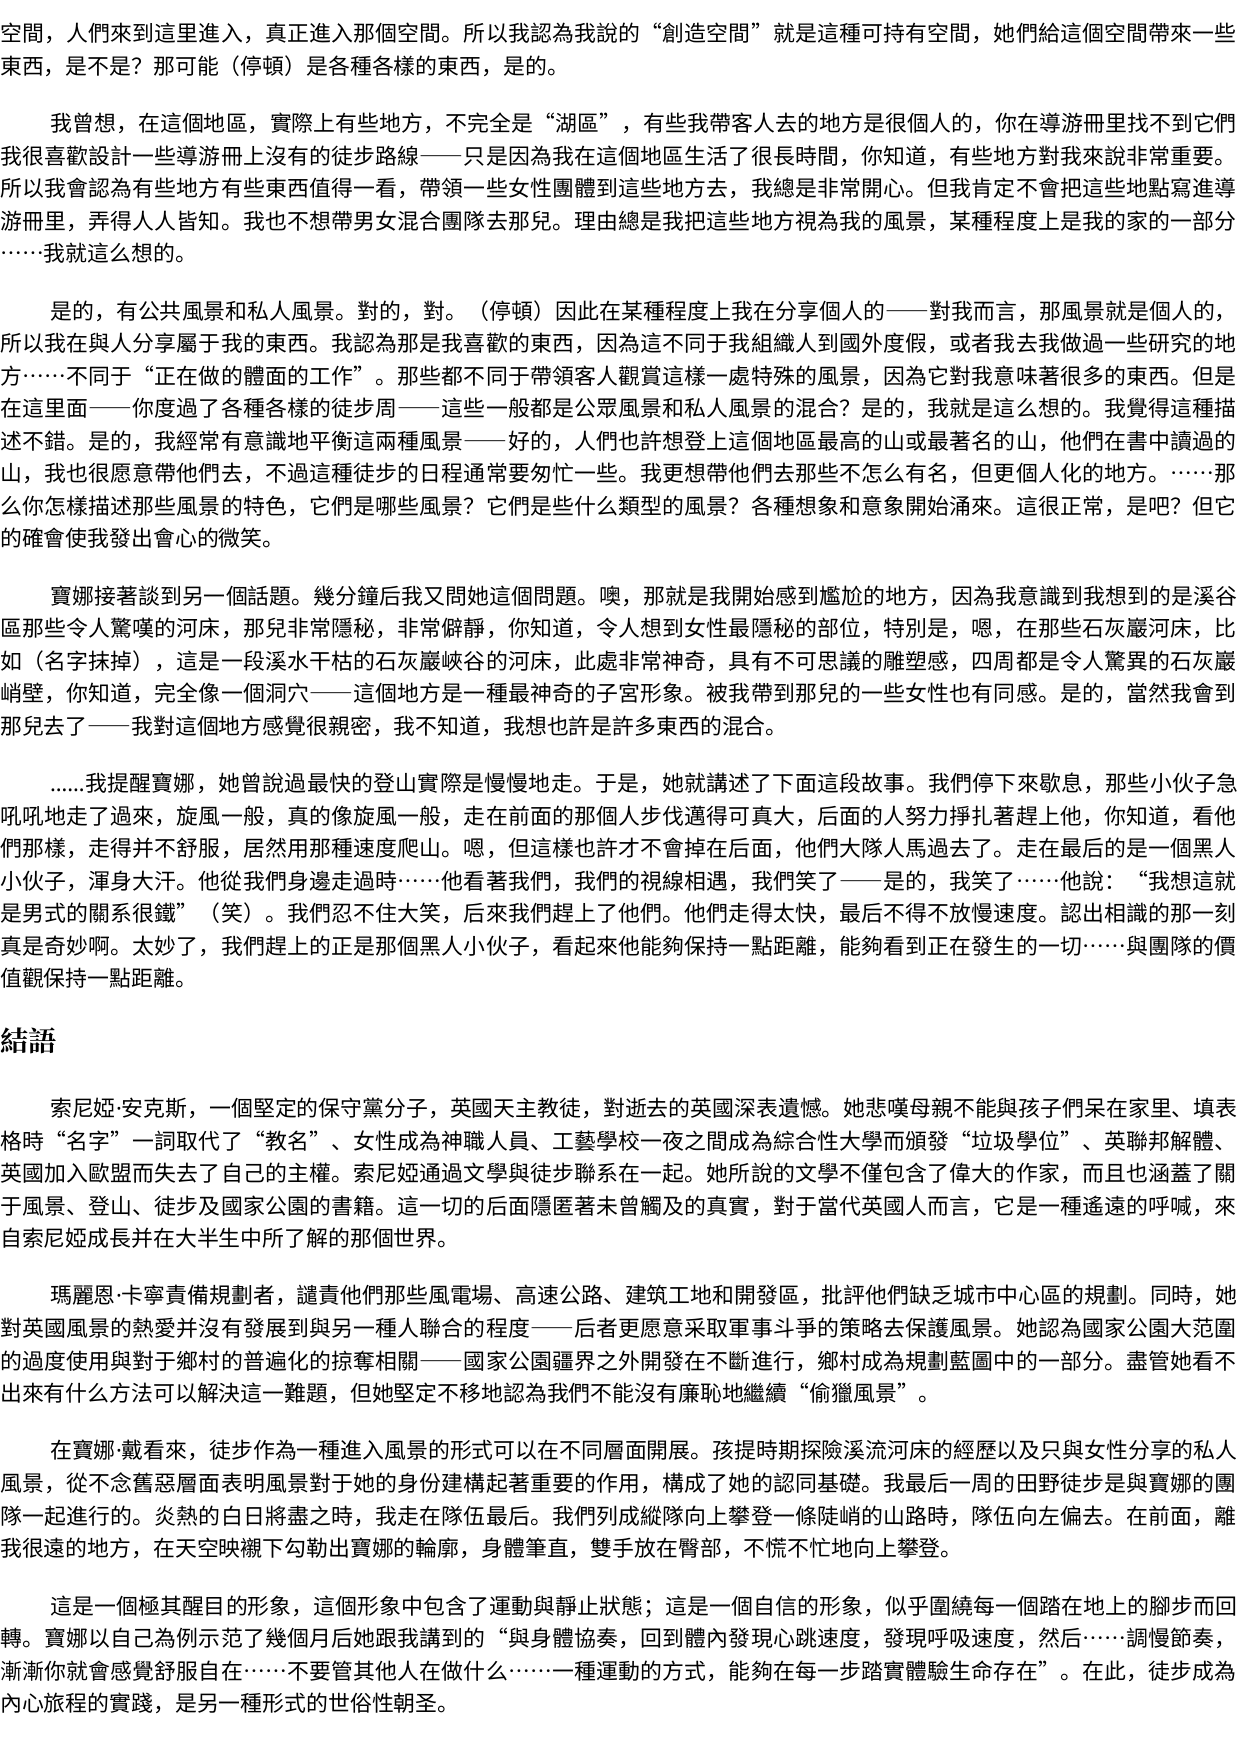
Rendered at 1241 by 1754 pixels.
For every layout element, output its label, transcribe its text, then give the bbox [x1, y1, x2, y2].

text ……我提醒寶娜，她曾說過最快的登山實際是慢慢地走。于是，她就講述了下面這段故事。我們停下來歇息，那些小伙子急吼吼地走了過來，旋風一般，真的像旋風一般，走在前面的那個人步伐邁得可真大，后面的人努力掙扎著趕上他，你知道，看他們那樣，走得并不舒服，居然用那種速度爬山。嗯，但這樣也許才不會掉在后面，他們大隊人馬過去了。走在最后的是一個黑人小伙子，渾身大汗。他從我們身邊走過時……他看著我們，我們的視線相遇，我們笑了——是的，我笑了……他說：“我想這就是男式的關系很鐵”（笑）。我們忍不住大笑，后來我們趕上了他們。他們走得太快，最后不得不放慢速度。認出相識的那一刻，真是奇妙啊。太妙了，我們趕上的正是那個黑人小伙子，看起來他能夠保持一點距離，能夠看到正在發生的一切……與團隊的價值觀保持一點距離。 [0, 766, 1240, 993]
text 瑪麗恩·卡寧責備規劃者，譴責他們那些風電場、高速公路、建筑工地和開發區，批評他們缺乏城市中心區的規劃。同時，她對英國風景的熱愛并沒有發展到與另一種人聯合的程度——后者更愿意采取軍事斗爭的策略去保護風景。她認為國家公園大范圍的過度使用與對于鄉村的普遍化的掠奪相關——國家公園疆界之外開發在不斷進行，鄉村成為規劃藍圖中的一部分。盡管她看不出來有什么方法可以解決這一難題，但她堅定不移地認為我們不能沒有廉恥地繼續“偷獵風景”。 [0, 1278, 1240, 1408]
text 我曾想，在這個地區，實際上有些地方，不完全是“湖區”，有些我帶客人去的地方是很個人的，你在導游冊里找不到它們。我很喜歡設計一些導游冊上沒有的徒步路線——只是因為我在這個地區生活了很長時間，你知道，有些地方對我來說非常重要。所以我會認為有些地方有些東西值得一看，帶領一些女性團體到這些地方去，我總是非常開心。但我肯定不會把這些地點寫進導游冊里，弄得人人皆知。我也不想帶男女混合團隊去那兒。理由總是我把這些地方視為我的風景，某種程度上是我的家的一部分……我就這么想的。 [0, 106, 1240, 268]
text 這是一個極其醒目的形象，這個形象中包含了運動與靜止狀態；這是一個自信的形象，似乎圍繞每一個踏在地上的腳步而回轉。寶娜以自己為例示范了幾個月后她跟我講到的“與身體協奏，回到體內發現心跳速度，發現呼吸速度，然后……調慢節奏，漸漸你就會感覺舒服自在……不要管其他人在做什么……一種運動的方式，能夠在每一步踏實體驗生命存在”。在此，徒步成為內心旅程的實踐，是另一種形式的世俗性朝圣。 [0, 1588, 1240, 1718]
text 在寶娜·戴看來，徒步作為一種進入風景的形式可以在不同層面開展。孩提時期探險溪流河床的經歷以及只與女性分享的私人風景，從不念舊惡層面表明風景對于她的身份建構起著重要的作用，構成了她的認同基礎。我最后一周的田野徒步是與寶娜的團隊一起進行的。炎熱的白日將盡之時，我走在隊伍最后。我們列成縱隊向上攀登一條陡峭的山路時，隊伍向左偏去。在前面，離我很遠的地方，在天空映襯下勾勒出寶娜的輪廓，身體筆直，雙手放在臀部，不慌不忙地向上攀登。 [0, 1433, 1240, 1563]
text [0, 16, 1240, 81]
text 結語 [0, 1026, 1240, 1058]
text 索尼婭·安克斯，一個堅定的保守黨分子，英國天主教徒，對逝去的英國深表遺憾。她悲嘆母親不能與孩子們呆在家里、填表格時“名字”一詞取代了“教名”、女性成為神職人員、工藝學校一夜之間成為綜合性大學而頒發“垃圾學位”、英聯邦解體、英國加入歐盟而失去了自己的主權。索尼婭通過文學與徒步聯系在一起。她所說的文學不僅包含了偉大的作家，而且也涵蓋了關于風景、登山、徒步及國家公園的書籍。這一切的后面隱匿著未曾觸及的真實，對于當代英國人而言，它是一種遙遠的呼喊，來自索尼婭成長并在大半生中所了解的那個世界。 [0, 1091, 1240, 1253]
text 是的，有公共風景和私人風景。對的，對。（停頓）因此在某種程度上我在分享個人的——對我而言，那風景就是個人的，所以我在與人分享屬于我的東西。我認為那是我喜歡的東西，因為這不同于我組織人到國外度假，或者我去我做過一些研究的地方……不同于“正在做的體面的工作”。那些都不同于帶領客人觀賞這樣一處特殊的風景，因為它對我意味著很多的東西。但是在這里面——你度過了各種各樣的徒步周——這些一般都是公眾風景和私人風景的混合？是的，我就是這么想的。我覺得這種描述不錯。是的，我經常有意識地平衡這兩種風景——好的，人們也許想登上這個地區最高的山或最著名的山，他們在書中讀過的山，我也很愿意帶他們去，不過這種徒步的日程通常要匆忙一些。我更想帶他們去那些不怎么有名，但更個人化的地方。……那么你怎樣描述那些風景的特色，它們是哪些風景？它們是些什么類型的風景？各種想象和意象開始涌來。這很正常，是吧？但它的確會使我發出會心的微笑。 [0, 293, 1240, 553]
text 寶娜接著談到另一個話題。幾分鐘后我又問她這個問題。噢，那就是我開始感到尷尬的地方，因為我意識到我想到的是溪谷區那些令人驚嘆的河床，那兒非常隱秘，非常僻靜，你知道，令人想到女性最隱秘的部位，特別是，嗯，在那些石灰巖河床，比如（名字抹掉），這是一段溪水干枯的石灰巖峽谷的河床，此處非常神奇，具有不可思議的雕塑感，四周都是令人驚異的石灰巖峭壁，你知道，完全像一個洞穴——這個地方是一種最神奇的子宮形象。被我帶到那兒的一些女性也有同感。是的，當然我會到那兒去了——我對這個地方感覺很親密，我不知道，我想也許是許多東西的混合。 [0, 578, 1240, 741]
